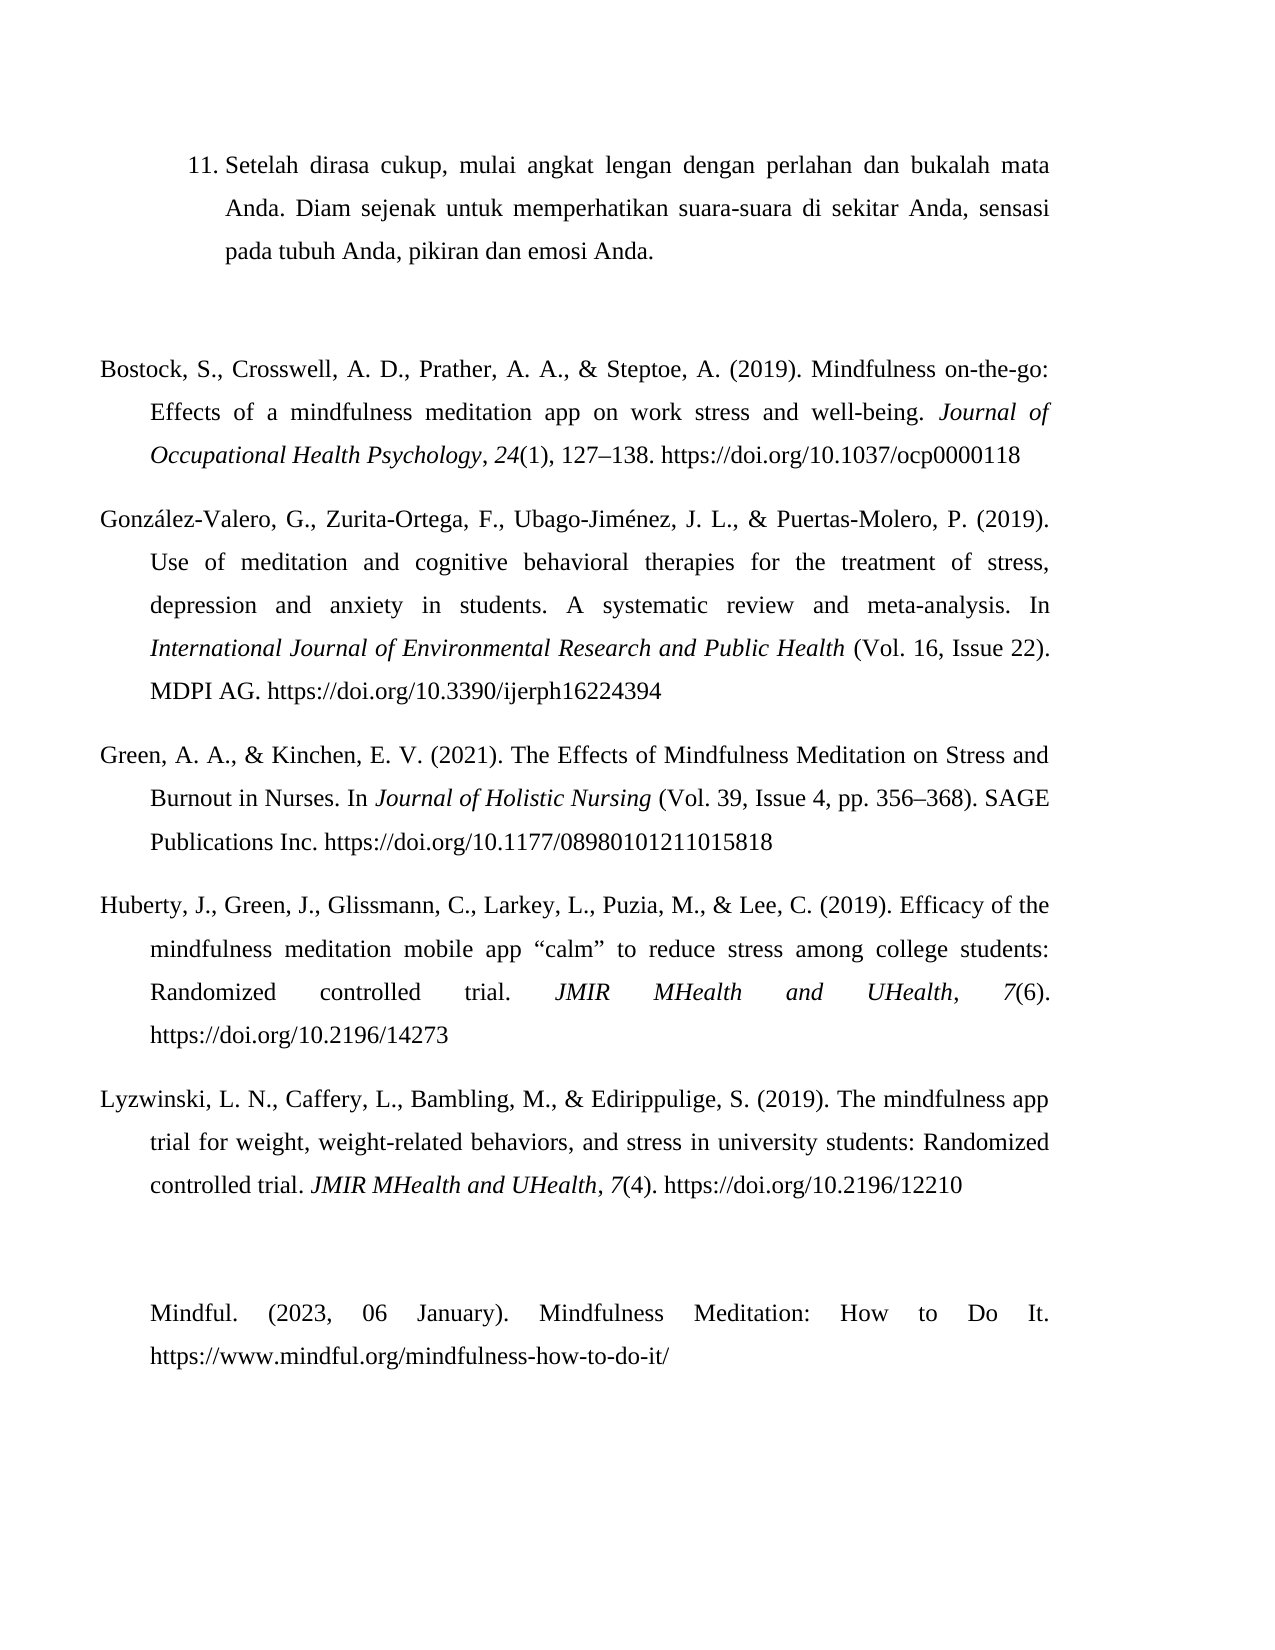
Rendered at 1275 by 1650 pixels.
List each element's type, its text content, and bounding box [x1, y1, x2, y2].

text González-Valero, G., Zurita-Ortega, F., Ubago-Jiménez, J. L., & Puertas-Molero, P. (2019). Use of meditation and cognitive behavioral therapies for the treatment of stress, depression and anxiety in students. A systematic review and meta-analysis. In International Journal of Environmental Research and Public Health (Vol. 16, Issue 22). MDPI AG. https://doi.org/10.3390/ijerph16224394 [100, 504, 1051, 705]
text Mindful. (2023, 06 January). Mindfulness Meditation: How to Do It. https://www.mindful.org/mindfulness-how-to-do-it/ [150, 1298, 1051, 1370]
text Lyzwinski, L. N., Caffery, L., Bambling, M., & Edirippulige, S. (2019). The mindfulness app trial for weight, weight-related behaviors, and stress in university students: Randomized controlled trial. JMIR MHealth and UHealth, 7(4). https://doi.org/10.2196/12210 [100, 1084, 1051, 1199]
text Huberty, J., Green, J., Glissmann, C., Larkey, L., Puzia, M., & Lee, C. (2019). Efficacy of the mindfulness meditation mobile app “calm” to reduce stress among college students: Randomized controlled trial. JMIR MHealth and UHealth, 7(6). https://doi.org/10.2196/14273 [100, 891, 1051, 1049]
text Green, A. A., & Kinchen, E. V. (2021). The Effects of Mindfulness Meditation on Stress and Burnout in Nurses. In Journal of Holistic Nursing (Vol. 39, Issue 4, pp. 356–368). SAGE Publications Inc. https://doi.org/10.1177/08980101211015818 [100, 740, 1051, 855]
list Setelah dirasa cukup, mulai angkat lengan dengan perlahan dan bukalah mata Anda. Diam sejenak untuk memperhatikan suara-suara di sekitar Anda, sensasi pada tubuh Anda, pikiran dan emosi Anda. [187, 150, 1051, 265]
text Bostock, S., Crosswell, A. D., Prather, A. A., & Steptoe, A. (2019). Mindfulness on-the-go: Effects of a mindfulness meditation app on work stress and well-being. Journal of Occupational Health Psychology, 24(1), 127–138. https://doi.org/10.1037/ocp0000118 [100, 354, 1051, 469]
